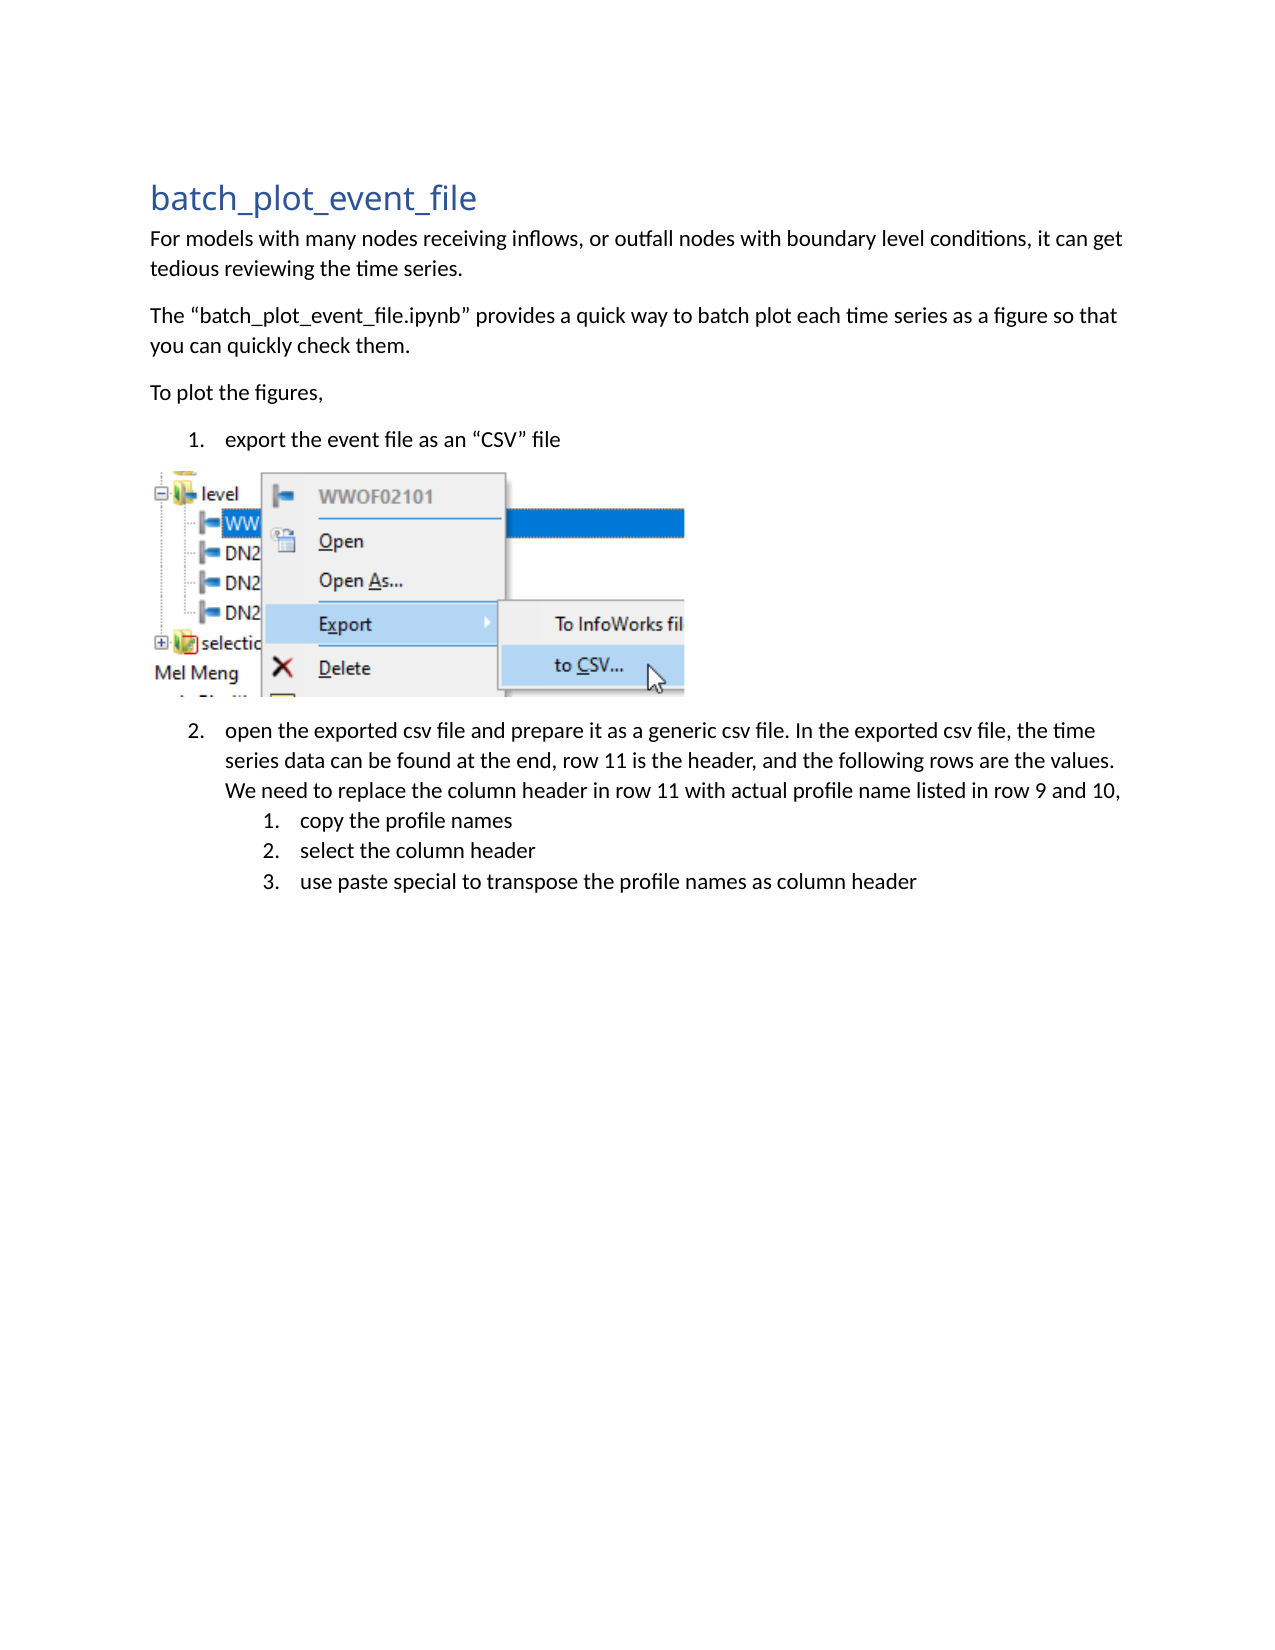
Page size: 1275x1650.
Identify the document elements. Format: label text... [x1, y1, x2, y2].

list select the column header [262, 837, 1125, 864]
list export the event file as an “CSV” file [187, 425, 1125, 453]
list open the exported csv file and prepare it as a generic csv file. In the exported csv file, the time series data can be found at the end, row 11 is the header, and the following rows are the values. We need to replace the column header in row 11 with actual profile name listed in row 9 and 10, [187, 716, 1125, 804]
subtitle batch_plot_event_file [150, 175, 1125, 220]
list use paste special to transpose the profile names as column header [262, 867, 1125, 895]
text To plot the figures, [150, 378, 1125, 406]
list copy the profile names [262, 806, 1125, 834]
text The “batch_plot_event_file.ipynb” provides a quick way to batch plot each time series as a figure so that you can quickly check them. [150, 301, 1125, 359]
picture [150, 471, 685, 697]
text For models with many nodes receiving inflows, or outfall nodes with boundary level conditions, it can get tedious reviewing the time series. [150, 224, 1125, 282]
